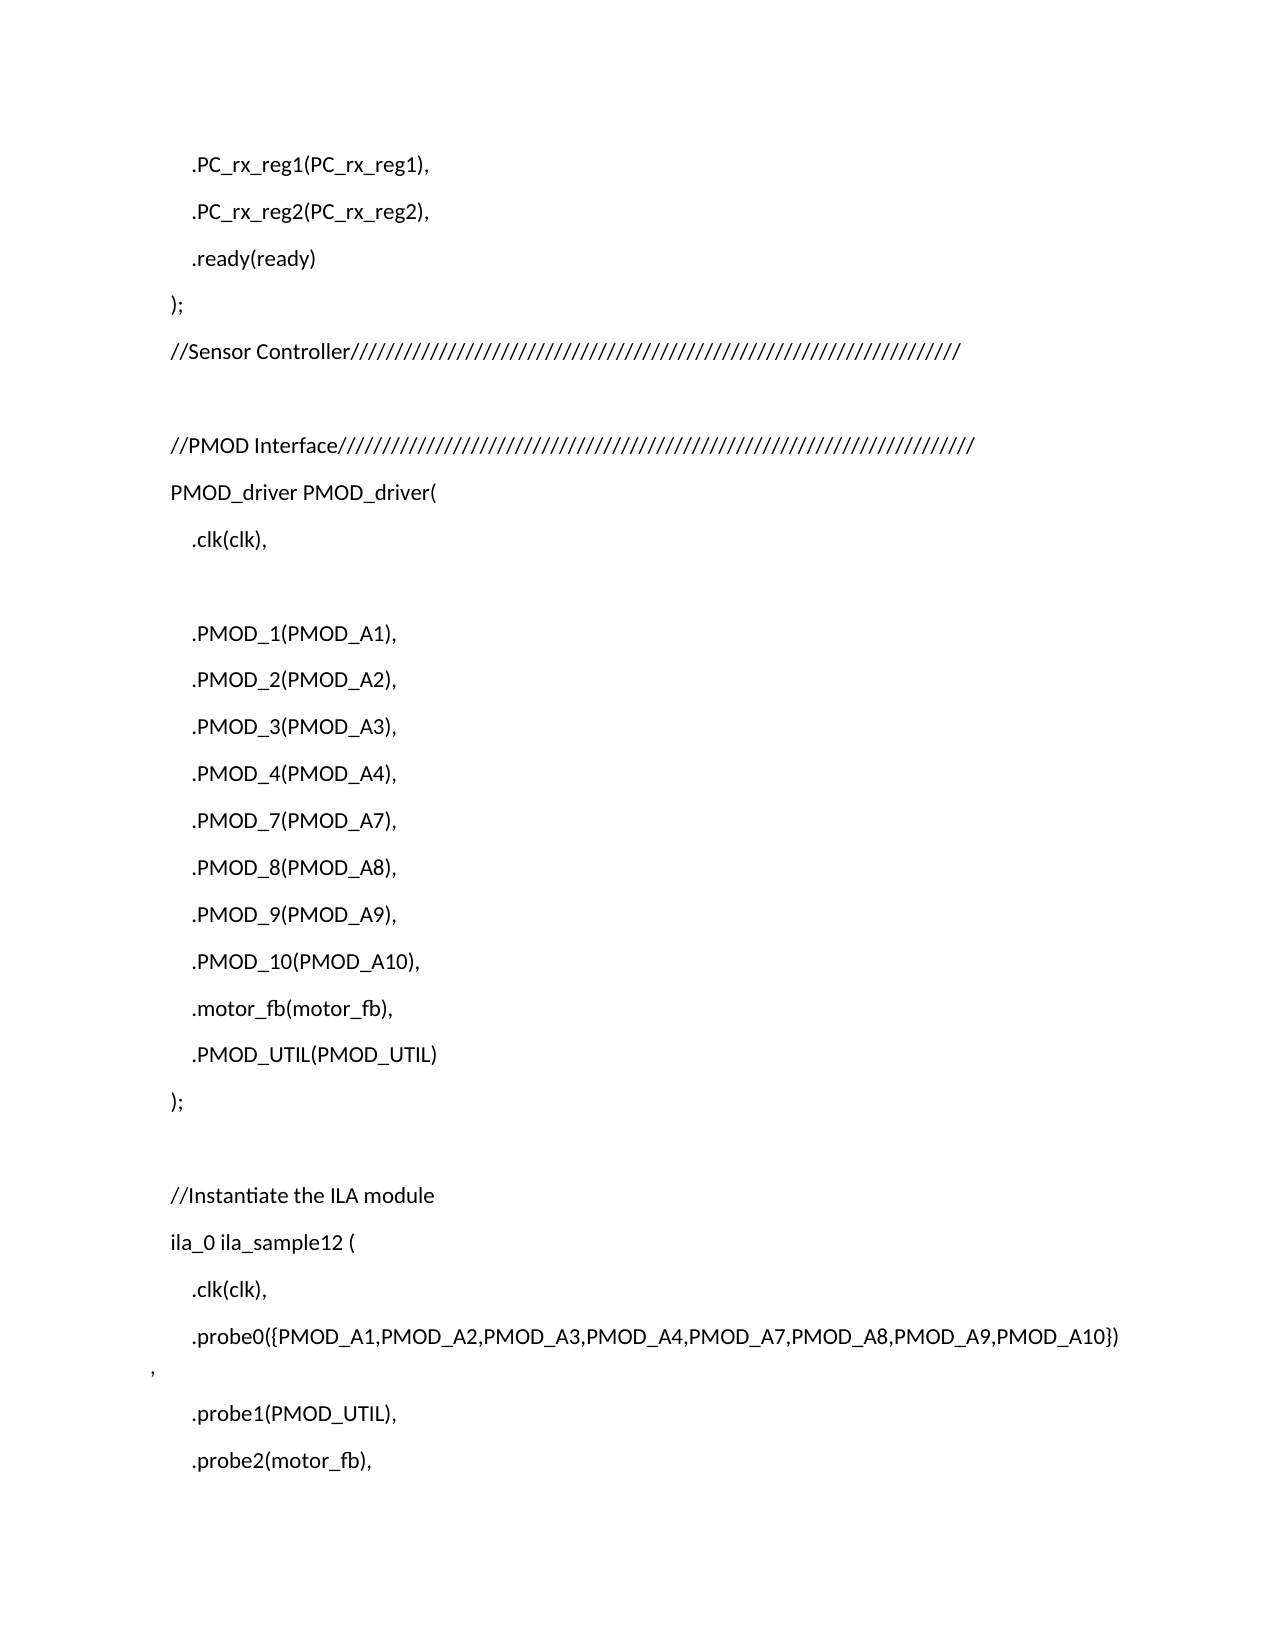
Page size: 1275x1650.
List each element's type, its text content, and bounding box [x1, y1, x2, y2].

text .PMOD_1(PMOD_A1), [150, 619, 1125, 647]
text .PC_rx_reg1(PC_rx_reg1), [150, 150, 1125, 178]
text ); [150, 291, 1125, 319]
text .PMOD_8(PMOD_A8), [150, 853, 1125, 881]
text .PMOD_4(PMOD_A4), [150, 759, 1125, 787]
text .probe1(PMOD_UTIL), [150, 1399, 1125, 1427]
text .PMOD_10(PMOD_A10), [150, 947, 1125, 975]
text //Instantiate the ILA module [150, 1181, 1125, 1209]
text .clk(clk), [150, 525, 1125, 553]
text .PMOD_9(PMOD_A9), [150, 900, 1125, 928]
text //PMOD Interface//////////////////////////////////////////////////////////////////////// [150, 431, 1125, 459]
text .clk(clk), [150, 1275, 1125, 1303]
text ); [150, 1087, 1125, 1116]
text ila_0 ila_sample12 ( [150, 1228, 1125, 1256]
text //Sensor Controller///////////////////////////////////////////////////////////////////// [150, 337, 1125, 366]
text .PMOD_7(PMOD_A7), [150, 806, 1125, 834]
text .probe0({PMOD_A1,PMOD_A2,PMOD_A3,PMOD_A4,PMOD_A7,PMOD_A8,PMOD_A9,PMOD_A10}), [150, 1322, 1125, 1380]
text .probe2(motor_fb), [150, 1446, 1125, 1474]
text .PMOD_UTIL(PMOD_UTIL) [150, 1041, 1125, 1069]
text .PMOD_2(PMOD_A2), [150, 666, 1125, 694]
text .PC_rx_reg2(PC_rx_reg2), [150, 197, 1125, 225]
text .motor_fb(motor_fb), [150, 994, 1125, 1022]
text PMOD_driver PMOD_driver( [150, 478, 1125, 506]
text .ready(ready) [150, 244, 1125, 272]
text .PMOD_3(PMOD_A3), [150, 712, 1125, 741]
